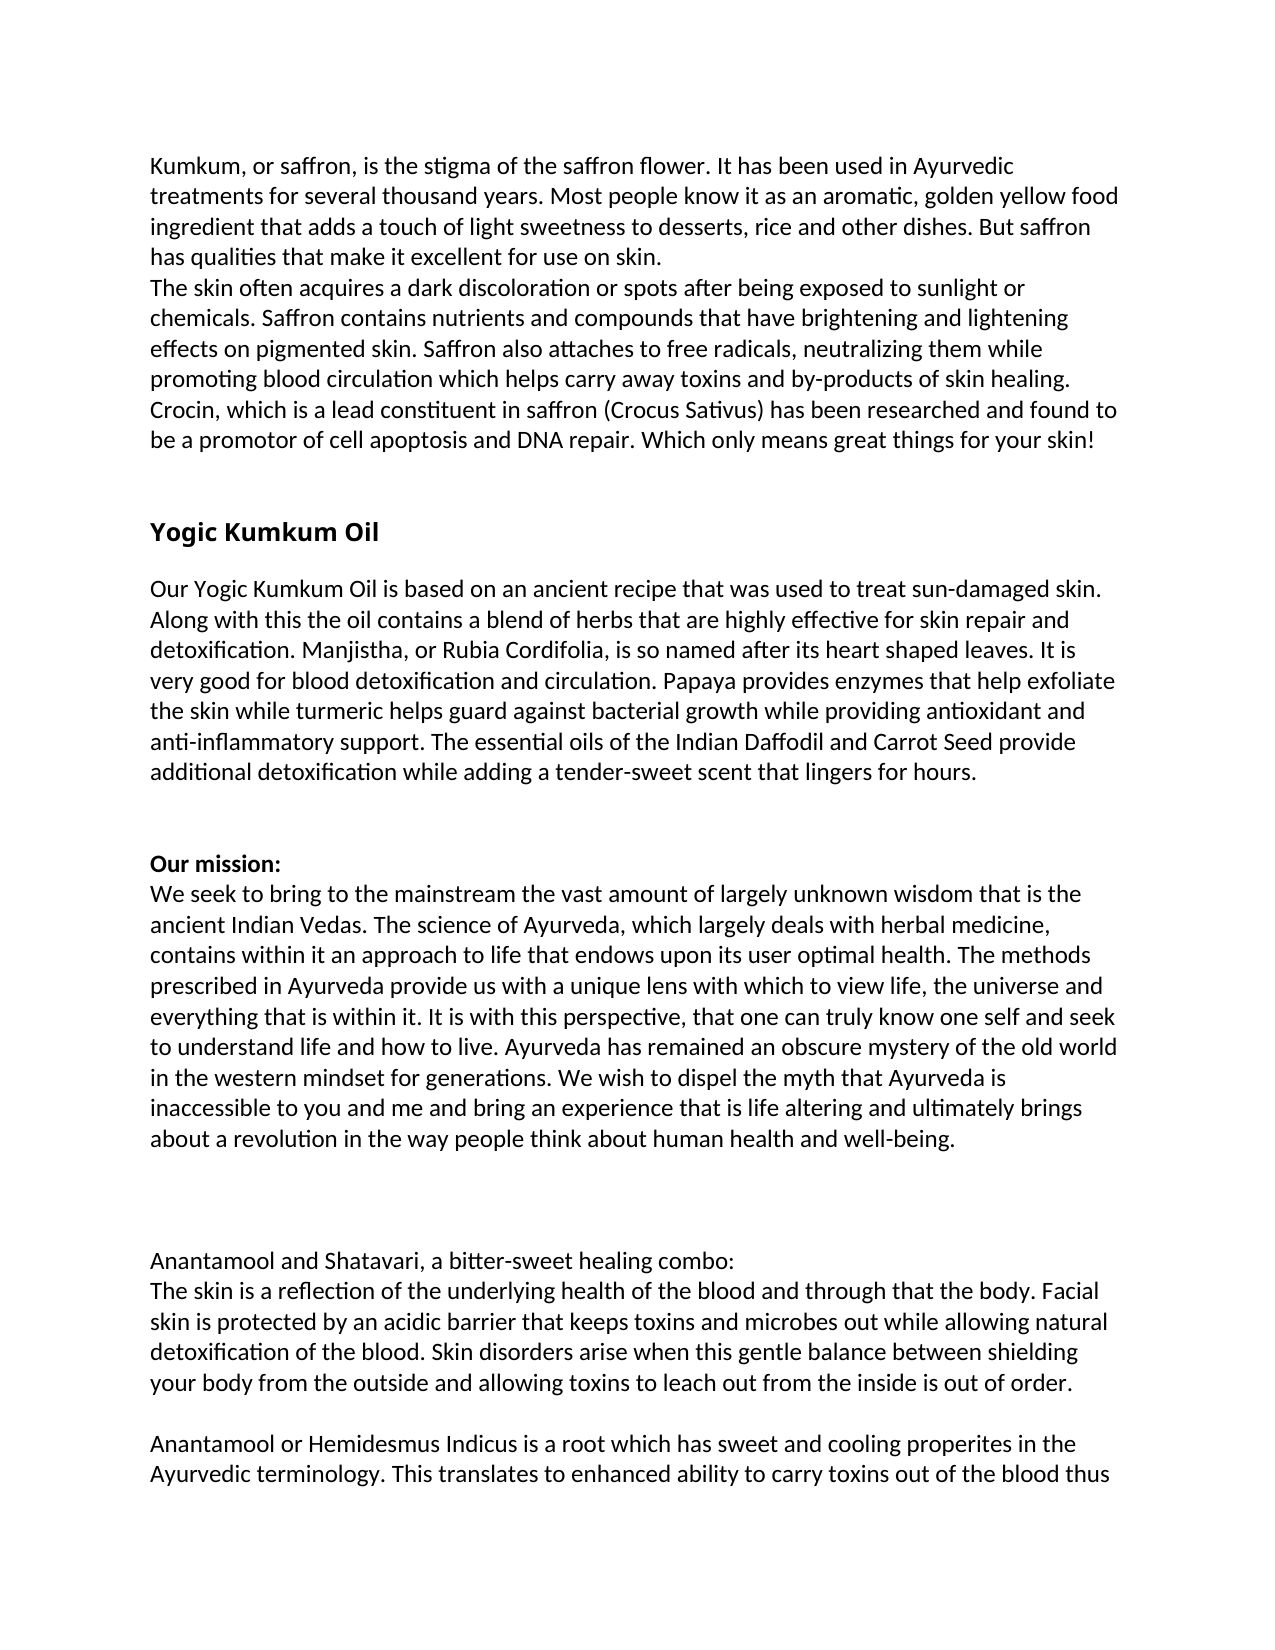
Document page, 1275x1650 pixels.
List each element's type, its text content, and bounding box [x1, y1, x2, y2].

text Yogic Kumkum Oil [150, 514, 1125, 548]
text Our mission: [150, 848, 1125, 878]
text We seek to bring to the mainstream the vast amount of largely unknown wisdom that is the ancient Indian Vedas. The science of Ayurveda, which largely deals with herbal medicine, contains within it an approach to life that endows upon its user optimal health. The methods prescribed in Ayurveda provide us with a unique lens with which to view life, the universe and everything that is within it. It is with this perspective, that one can truly know one self and seek to understand life and how to live. Ayurveda has remained an obscure mystery of the old world in the western mindset for generations. We wish to dispel the myth that Ayurveda is inaccessible to you and me and bring an experience that is life altering and ultimately brings about a revolution in the way people think about human health and well-being. [150, 878, 1125, 1153]
text Kumkum, or saffron, is the stigma of the saffron flower. It has been used in Ayurvedic treatments for several thousand years. Most people know it as an aromatic, golden yellow food ingredient that adds a touch of light sweetness to desserts, rice and other dishes. But saffron has qualities that make it excellent for use on skin. [150, 150, 1125, 272]
text Our Yogic Kumkum Oil is based on an ancient recipe that was used to treat sun-damaged skin. Along with this the oil contains a blend of herbs that are highly effective for skin repair and detoxification. Manjistha, or Rubia Cordifolia, is so named after its heart shaped leaves. It is very good for blood detoxification and circulation. Papaya provides enzymes that help exfoliate the skin while turmeric helps guard against bacterial growth while providing antioxidant and anti-inflammatory support. The essential oils of the Indian Daffodil and Carrot Seed provide additional detoxification while adding a tender-sweet scent that lingers for hours. [150, 573, 1125, 787]
text The skin often acquires a dark discoloration or spots after being exposed to sunlight or chemicals. Saffron contains nutrients and compounds that have brightening and lightening effects on pigmented skin. Saffron also attaches to free radicals, neutralizing them while promoting blood circulation which helps carry away toxins and by-products of skin healing. Crocin, which is a lead constituent in saffron (Crocus Sativus) has been researched and found to be a promotor of cell apoptosis and DNA repair. Which only means great things for your skin! [150, 272, 1125, 455]
text Anantamool and Shatavari, a bitter-sweet healing combo: [150, 1245, 1125, 1275]
text The skin is a reflection of the underlying health of the blood and through that the body. Facial skin is protected by an acidic barrier that keeps toxins and microbes out while allowing natural detoxification of the blood. Skin disorders arise when this gentle balance between shielding your body from the outside and allowing toxins to leach out from the inside is out of order. [150, 1275, 1125, 1428]
